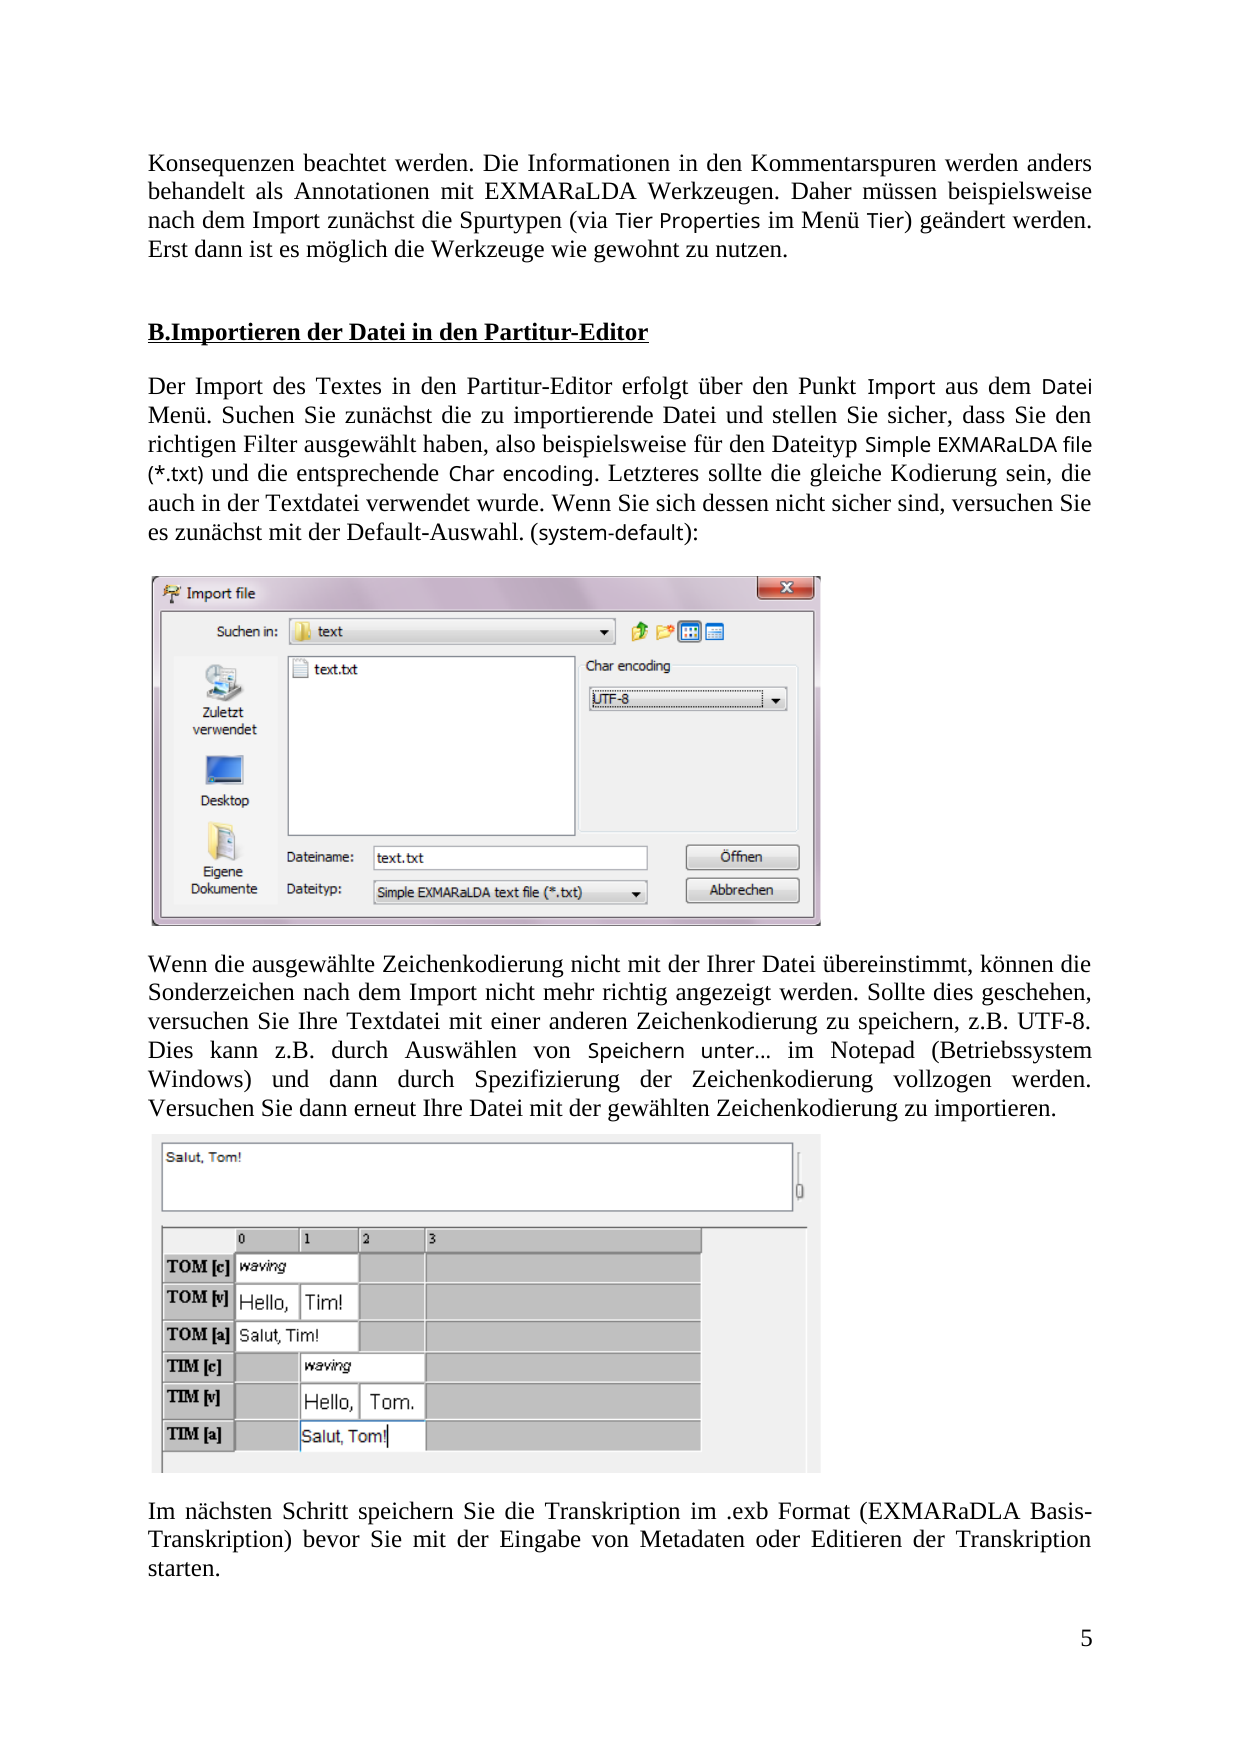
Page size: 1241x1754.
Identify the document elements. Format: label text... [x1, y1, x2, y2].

text Wenn die ausgewählte Zeichenkodierung nicht mit der Ihrer Datei übereinstimmt, können die Sonderzeichen nach dem Import nicht mehr richtig angezeigt werden. Sollte dies geschehen, versuchen Sie Ihre Textdatei mit einer anderen Zeichenkodierung zu speichern, z.B. UTF-8. Dies kann z.B. durch Auswählen von Speichern unter... im Notepad (Betriebssystem Windows) und dann durch Spezifizierung der Zeichenkodierung vollzogen werden. Versuchen Sie dann erneut Ihre Datei mit der gewählten Zeichenkodierung zu importieren. [148, 575, 1093, 1122]
text Der Import des Textes in den Partitur-Editor erfolgt über den Punkt Import aus dem Datei Menü. Suchen Sie zunächst die zu importierende Datei und stellen Sie sicher, dass Sie den richtigen Filter ausgewählt haben, also beispielsweise für den Dateityp Simple EXMARaLDA file (*.txt) und die entsprechende Char encoding. Letzteres sollte die gleiche Kodierung sein, die auch in der Textdatei verwendet wurde. Wenn Sie sich dessen nicht sicher sind, versuchen Sie es zunächst mit der Default-Auswahl. (system-default): [148, 371, 1093, 546]
subtitle B.Importieren der Datei in den Partitur-Editor [148, 317, 1093, 346]
text Im nächsten Schritt speichern Sie die Transkription im .exb Format (EXMARaDLA Basis-Transkription) bevor Sie mit der Eingabe von Metadaten oder Editieren der Transkription starten. [148, 1122, 1093, 1582]
